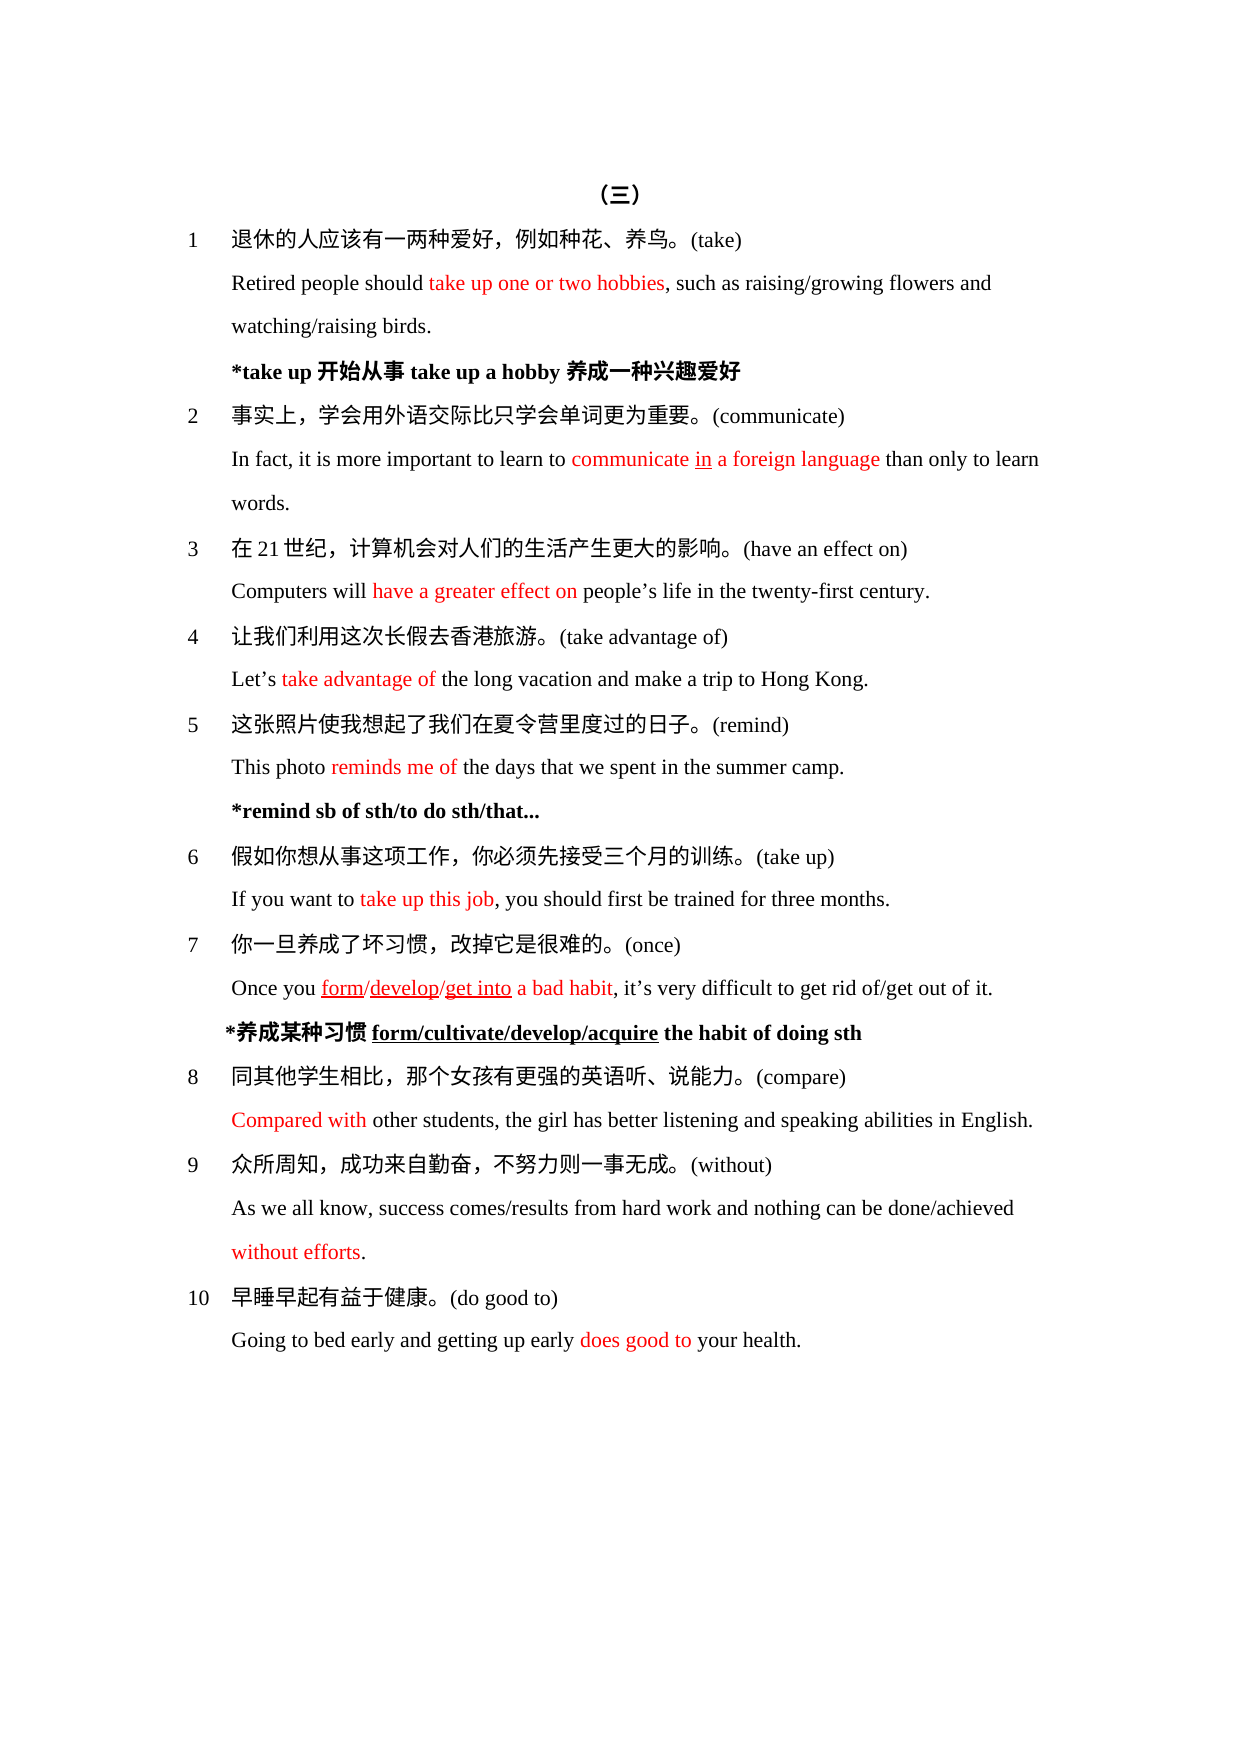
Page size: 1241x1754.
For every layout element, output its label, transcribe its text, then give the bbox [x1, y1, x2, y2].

text 3 在21世纪，计算机会对人们的生活产生更大的影响。(have an effect on) [187, 524, 1053, 568]
text Going to bed early and getting up early does good to your health. [187, 1318, 1053, 1362]
text 8 同其他学生相比，那个女孩有更强的英语听、说能力。(compare) [187, 1053, 1053, 1097]
text In fact, it is more important to learn to communicate in a foreign language than only to learn words. [231, 436, 1053, 524]
text If you want to take up this job, you should first be trained for three months. [187, 877, 1053, 921]
text Retired people should take up one or two hobbies, such as raising/growing flowers and watching/raising birds. [231, 260, 1053, 348]
text Compared with other students, the girl has better listening and speaking abilities in English. [187, 1097, 1053, 1141]
text As we all know, success comes/results from hard work and nothing can be done/achieved without efforts. [231, 1185, 1053, 1273]
text 1 退休的人应该有一两种爱好，例如种花、养鸟。(take) [187, 216, 1053, 260]
text Once you form/develop/get into a bad habit, it’s very difficult to get rid of/get out of it. [187, 965, 1053, 1009]
text Let’s take advantage of the long vacation and make a trip to Hong Kong. [187, 657, 1053, 701]
text （三） [187, 172, 1053, 216]
text 6 假如你想从事这项工作，你必须先接受三个月的训练。(take up) [187, 833, 1053, 877]
text Computers will have a greater effect on people’s life in the twenty-first century. [187, 568, 1053, 613]
text *养成某种习惯form/cultivate/develop/acquire the habit of doing sth [187, 1009, 1053, 1053]
text 2 事实上，学会用外语交际比只学会单词更为重要。(communicate) [187, 392, 1053, 436]
text 4 让我们利用这次长假去香港旅游。(take advantage of) [187, 613, 1053, 657]
text 7 你一旦养成了坏习惯，改掉它是很难的。(once) [187, 921, 1053, 965]
text This photo reminds me of the days that we spent in the summer camp. [187, 745, 1053, 789]
text 10 早睡早起有益于健康。(do good to) [187, 1273, 1053, 1318]
text *remind sb of sth/to do sth/that... [187, 789, 1053, 833]
text 5 这张照片使我想起了我们在夏令营里度过的日子。(remind) [187, 701, 1053, 745]
text 9 众所周知，成功来自勤奋，不努力则一事无成。(without) [187, 1141, 1053, 1185]
text *take up 开始从事 take up a hobby 养成一种兴趣爱好 [231, 348, 1053, 392]
